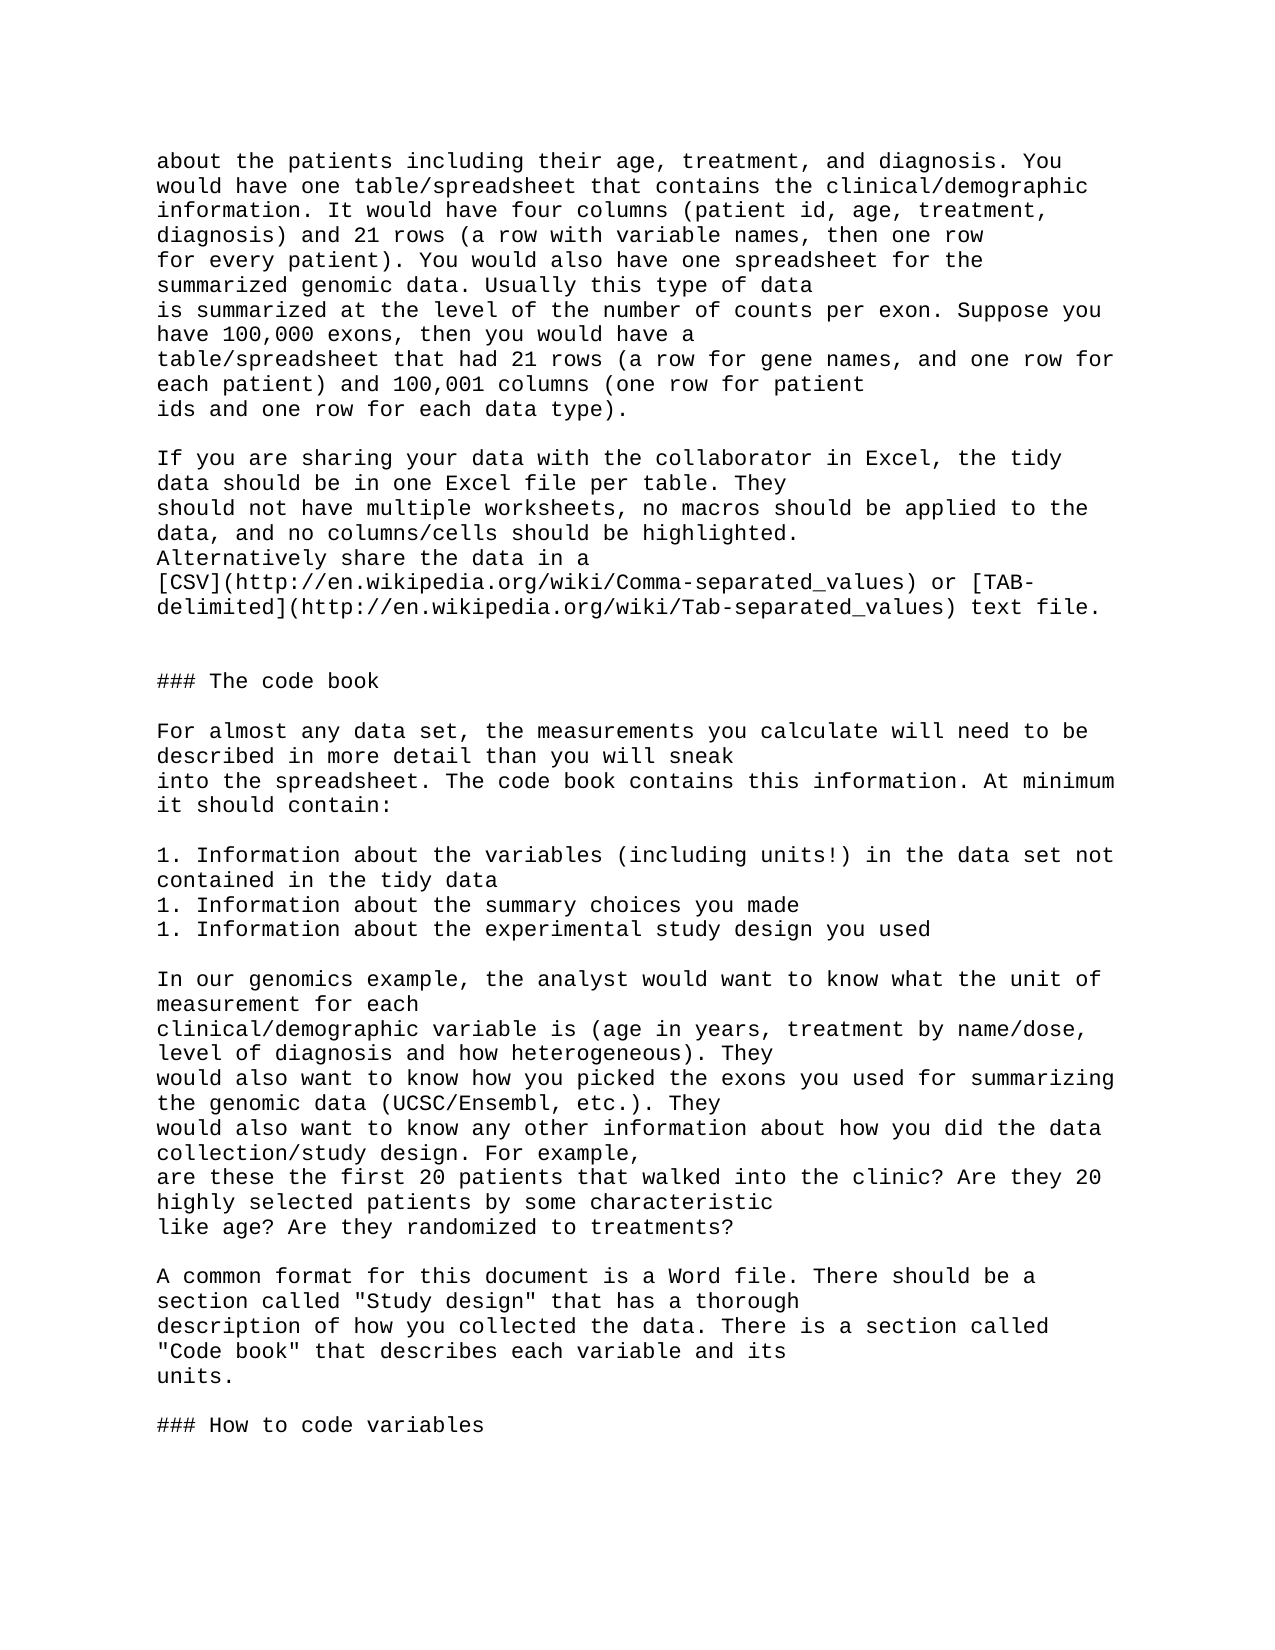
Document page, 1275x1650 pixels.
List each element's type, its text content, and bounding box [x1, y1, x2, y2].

text should not have multiple worksheets, no macros should be applied to the data, and no columns/cells should be highlighted. [156, 497, 1118, 547]
text For almost any data set, the measurements you calculate will need to be described in more detail than you will sneak [156, 720, 1118, 770]
text about the patients including their age, treatment, and diagnosis. You would have one table/spreadsheet that contains the clinical/demographic [156, 150, 1118, 199]
text 1. Information about the variables (including units!) in the data set not contained in the tidy data [156, 844, 1118, 894]
text is summarized at the level of the number of counts per exon. Suppose you have 100,000 exons, then you would have a [156, 299, 1118, 348]
text for every patient). You would also have one spreadsheet for the summarized genomic data. Usually this type of data [156, 249, 1118, 299]
text If you are sharing your data with the collaborator in Excel, the tidy data should be in one Excel file per table. They [156, 447, 1118, 497]
text like age? Are they randomized to treatments? [156, 1216, 1118, 1241]
text A common format for this document is a Word file. There should be a section called "Study design" that has a thorough [156, 1266, 1118, 1315]
text information. It would have four columns (patient id, age, treatment, diagnosis) and 21 rows (a row with variable names, then one row [156, 199, 1118, 249]
text into the spreadsheet. The code book contains this information. At minimum it should contain: [156, 770, 1118, 819]
text units. [156, 1365, 1118, 1389]
text ### The code book [156, 671, 1118, 695]
text table/spreadsheet that had 21 rows (a row for gene names, and one row for each patient) and 100,001 columns (one row for patient [156, 348, 1118, 398]
text Alternatively share the data in a [CSV](http://en.wikipedia.org/wiki/Comma-separated_values) or [TAB-delimited](http://en.wikipedia.org/wiki/Tab-separated_values) text file. [156, 547, 1118, 621]
text In our genomics example, the analyst would want to know what the unit of measurement for each [156, 968, 1118, 1018]
text 1. Information about the experimental study design you used [156, 918, 1118, 943]
text description of how you collected the data. There is a section called "Code book" that describes each variable and its [156, 1315, 1118, 1365]
text are these the first 20 patients that walked into the clinic? Are they 20 highly selected patients by some characteristic [156, 1166, 1118, 1216]
text would also want to know any other information about how you did the data collection/study design. For example, [156, 1117, 1118, 1166]
text ### How to code variables [156, 1414, 1118, 1439]
text ids and one row for each data type). [156, 398, 1118, 423]
text would also want to know how you picked the exons you used for summarizing the genomic data (UCSC/Ensembl, etc.). They [156, 1067, 1118, 1117]
text clinical/demographic variable is (age in years, treatment by name/dose, level of diagnosis and how heterogeneous). They [156, 1018, 1118, 1067]
text 1. Information about the summary choices you made [156, 894, 1118, 918]
